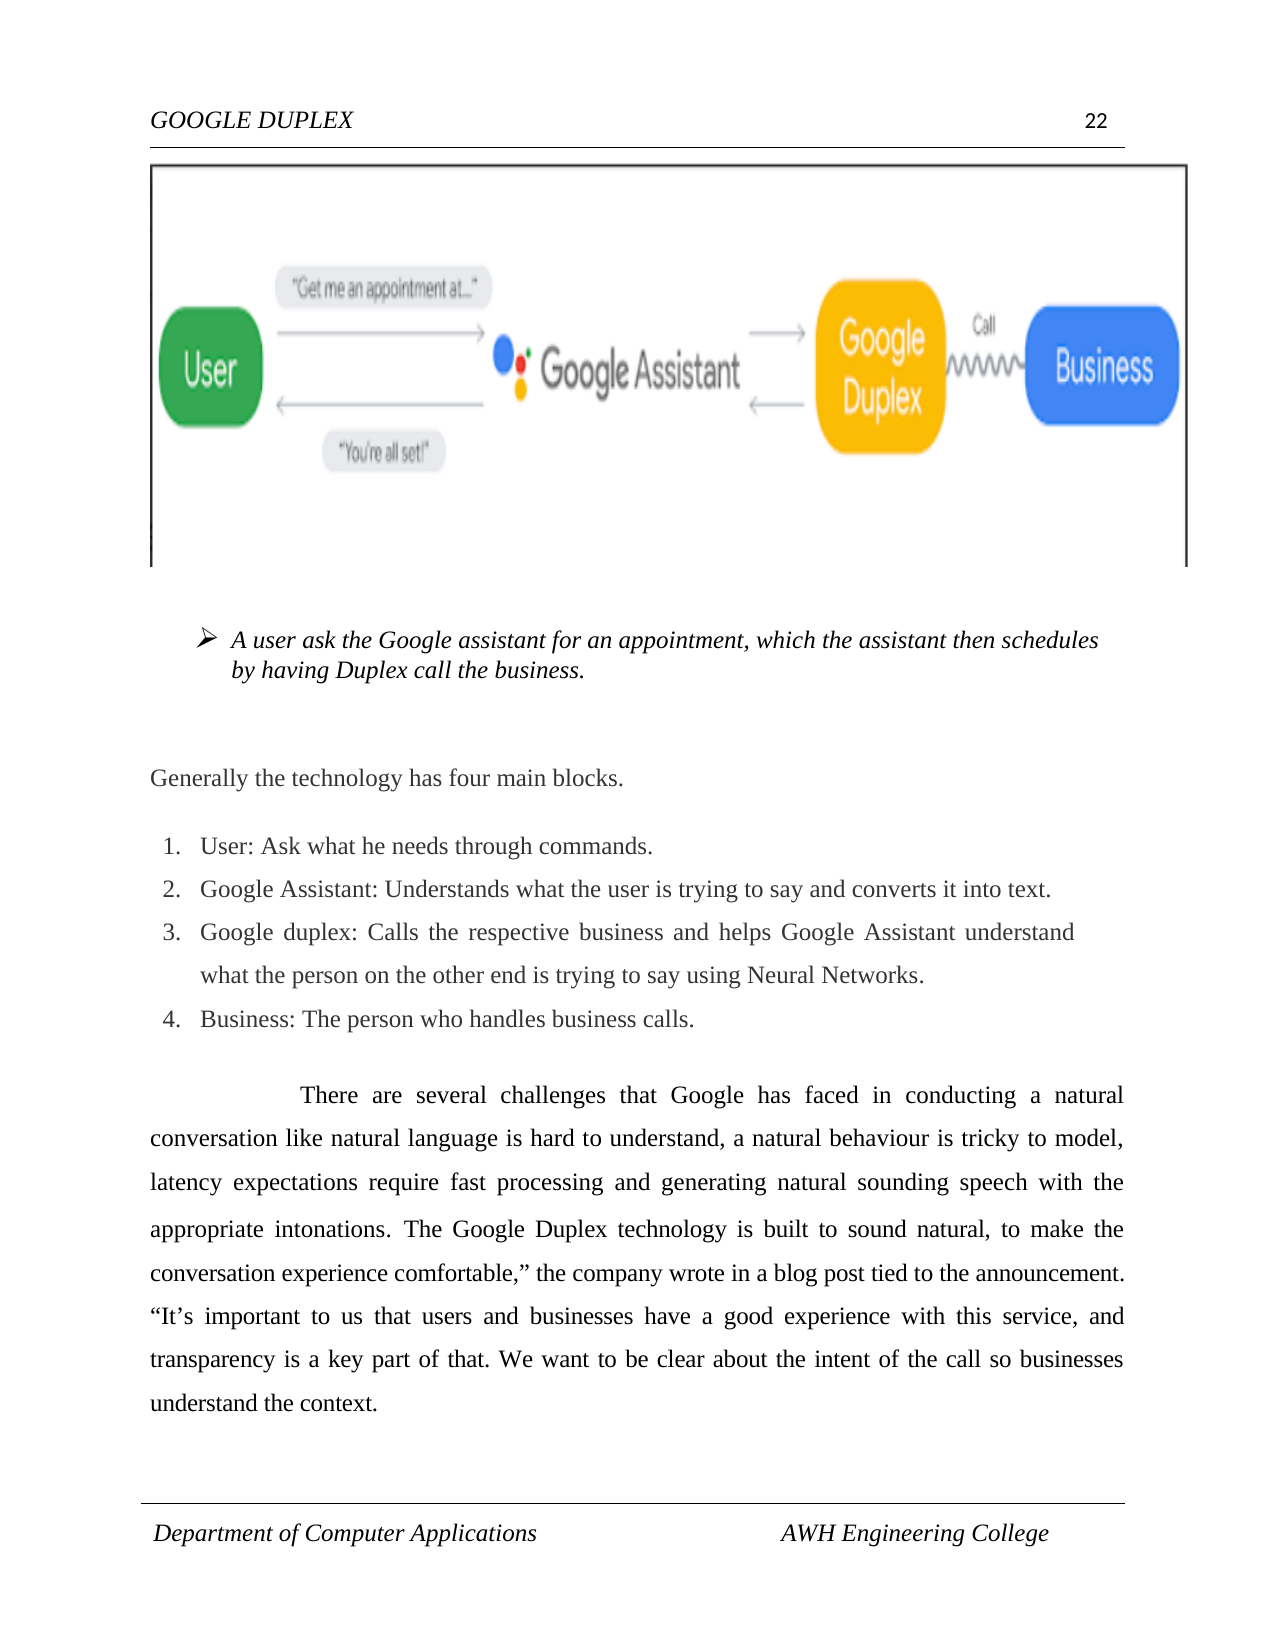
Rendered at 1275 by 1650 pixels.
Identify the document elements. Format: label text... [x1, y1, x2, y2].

list A user ask the Google assistant for an appointment, which the assistant then schedules by having Duplex call the business. [194, 626, 1125, 684]
list User: Ask what he needs through commands. [162, 831, 1075, 860]
text Generally the technology has four main blocks. [150, 763, 1125, 792]
list Business: The person who handles business calls. [162, 1004, 1075, 1032]
list Google Assistant: Understands what the user is trying to say and converts it into text. [162, 874, 1075, 903]
text There are several challenges that Google has faced in conducting a natural conversation like natural language is hard to understand, a natural behaviour is tricky to model, latency expectations require fast processing and generating natural sounding speech with the appropriate intonations. The Google Duplex technology is built to sound natural, to make the conversation experience comfortable,” the company wrote in a blog post tied to the announcement. “It’s important to us that users and businesses have a good experience with this service, and transparency is a key part of that. We want to be clear about the intent of the call so businesses understand the context. [150, 1080, 1125, 1416]
list Google duplex: Calls the respective business and helps Google Assistant understand what the person on the other end is trying to say using Neural Networks. [162, 917, 1075, 989]
picture [150, 160, 1188, 567]
